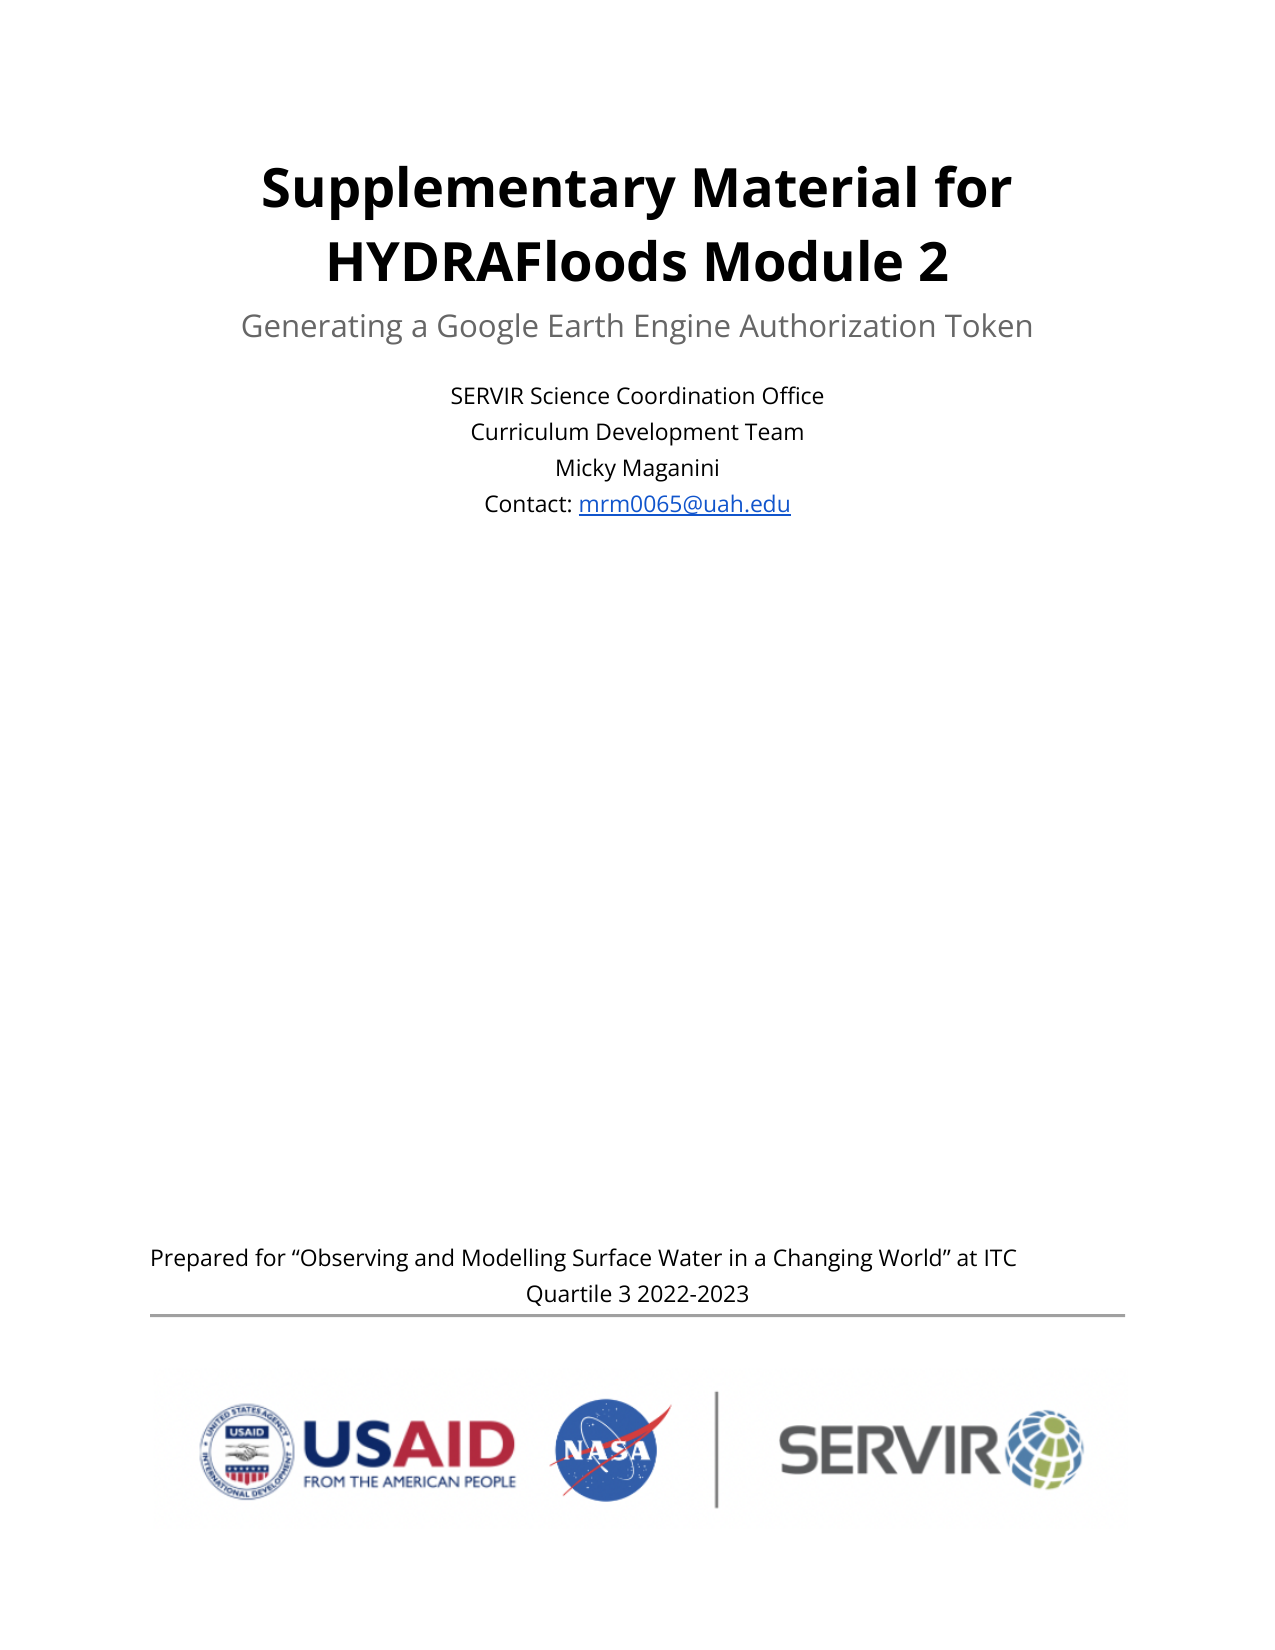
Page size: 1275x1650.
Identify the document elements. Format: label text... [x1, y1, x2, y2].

picture [153, 1368, 1129, 1529]
text Curriculum Development Team [150, 416, 1125, 447]
text Prepared for “Observing and Modelling Surface Water in a Changing World” at ITC [150, 1242, 1125, 1273]
text Micky Maganini [150, 452, 1125, 483]
text Contact: mrm0065@uah.edu [150, 487, 1125, 519]
text SERVIR Science Coordination Office [150, 380, 1125, 411]
title Supplementary Material for HYDRAFloods Module 2 [150, 150, 1125, 297]
subtitle Generating a Google Earth Engine Authorization Token [150, 304, 1125, 346]
text Quartile 3 2022-2023 [150, 1278, 1125, 1309]
